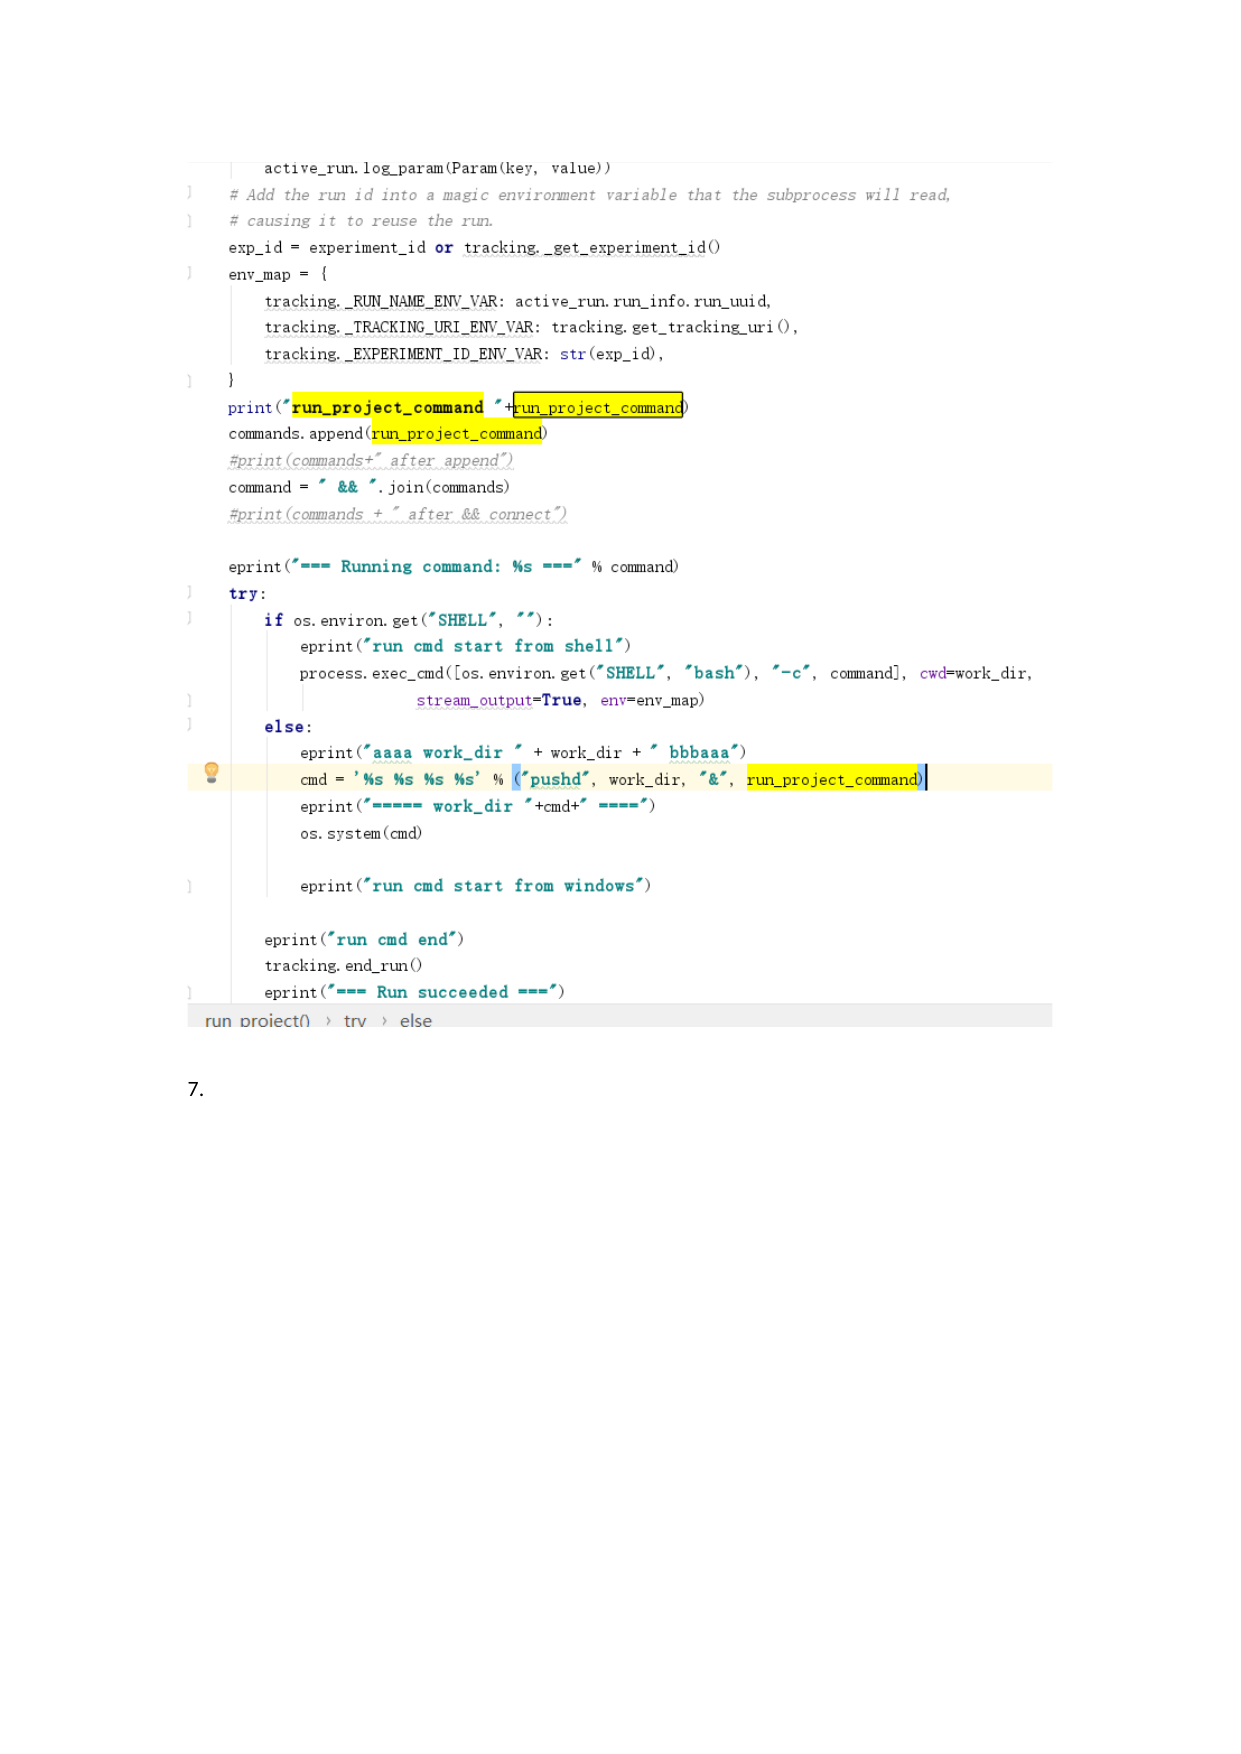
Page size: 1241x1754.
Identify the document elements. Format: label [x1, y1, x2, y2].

picture [187, 162, 1053, 1027]
